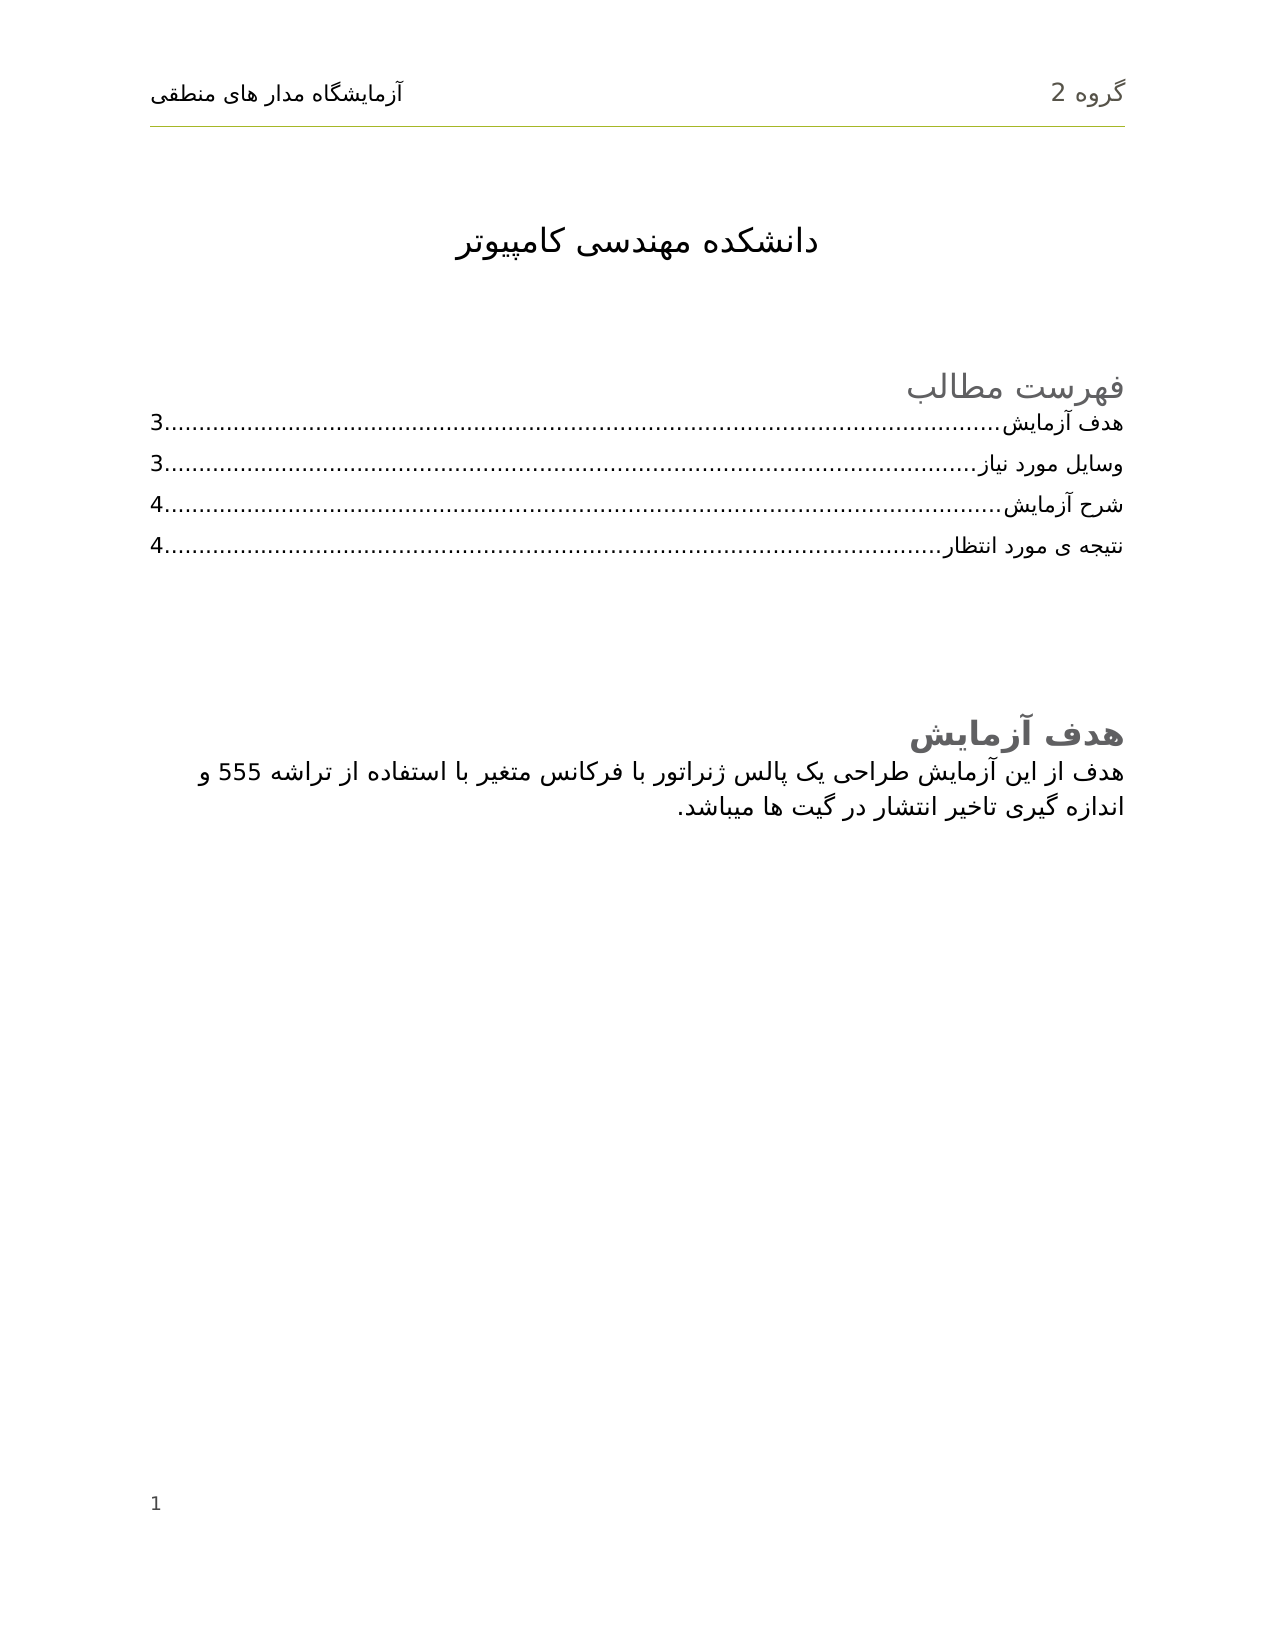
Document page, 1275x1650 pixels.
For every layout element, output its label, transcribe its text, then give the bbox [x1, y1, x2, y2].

subtitle هدف آزمایش [150, 714, 1125, 753]
text هدف از این آزمایش طراحی یک پالس ژنراتور با فرکانس متغیر با استفاده از تراشه 555 و اندازه گیری تاخیر انتشار در گیت ها میباشد. [150, 757, 1125, 822]
text دانشکده مهندسی کامپیوتر [150, 221, 1125, 260]
